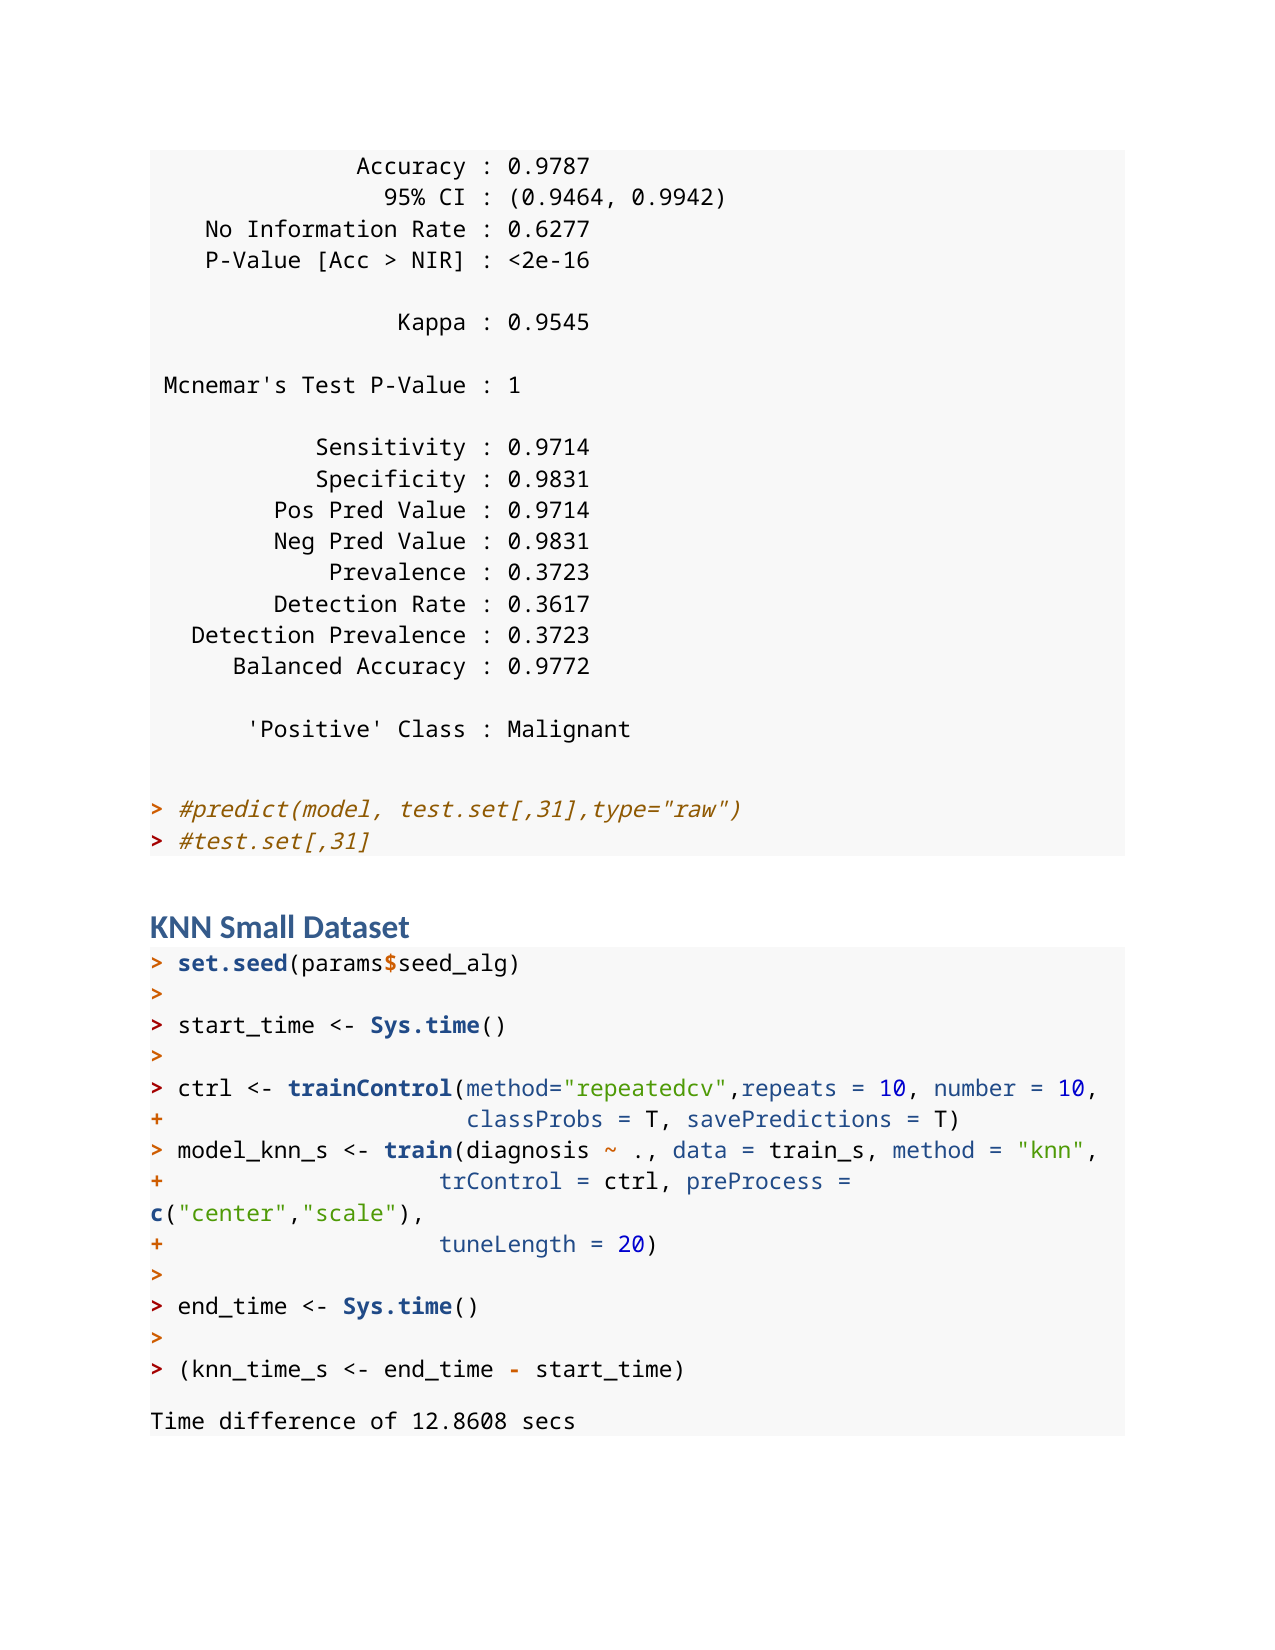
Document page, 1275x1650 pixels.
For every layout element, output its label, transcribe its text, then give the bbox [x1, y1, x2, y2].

subtitle KNN Small Dataset [150, 906, 1125, 947]
text Time difference of 12.8608 secs [150, 1405, 1125, 1436]
text > set.seed(params$seed_alg) > > start_time <- Sys.time() > > ctrl <- trainControl(method="repeatedcv",repeats = 10, number = 10, + classProbs = T, savePredictions = T) > model_knn_s <- train(diagnosis ~ ., data = train_s, method = "knn", + trControl = ctrl, preProcess = c("center","scale"), + tuneLength = 20) > > end_time <- Sys.time() > > (knn_time_s <- end_time - start_time) [164, 947, 1125, 1384]
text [150, 150, 1125, 772]
text > #predict(model, test.set[,31],type="raw") > #test.set[,31] [150, 793, 1125, 856]
